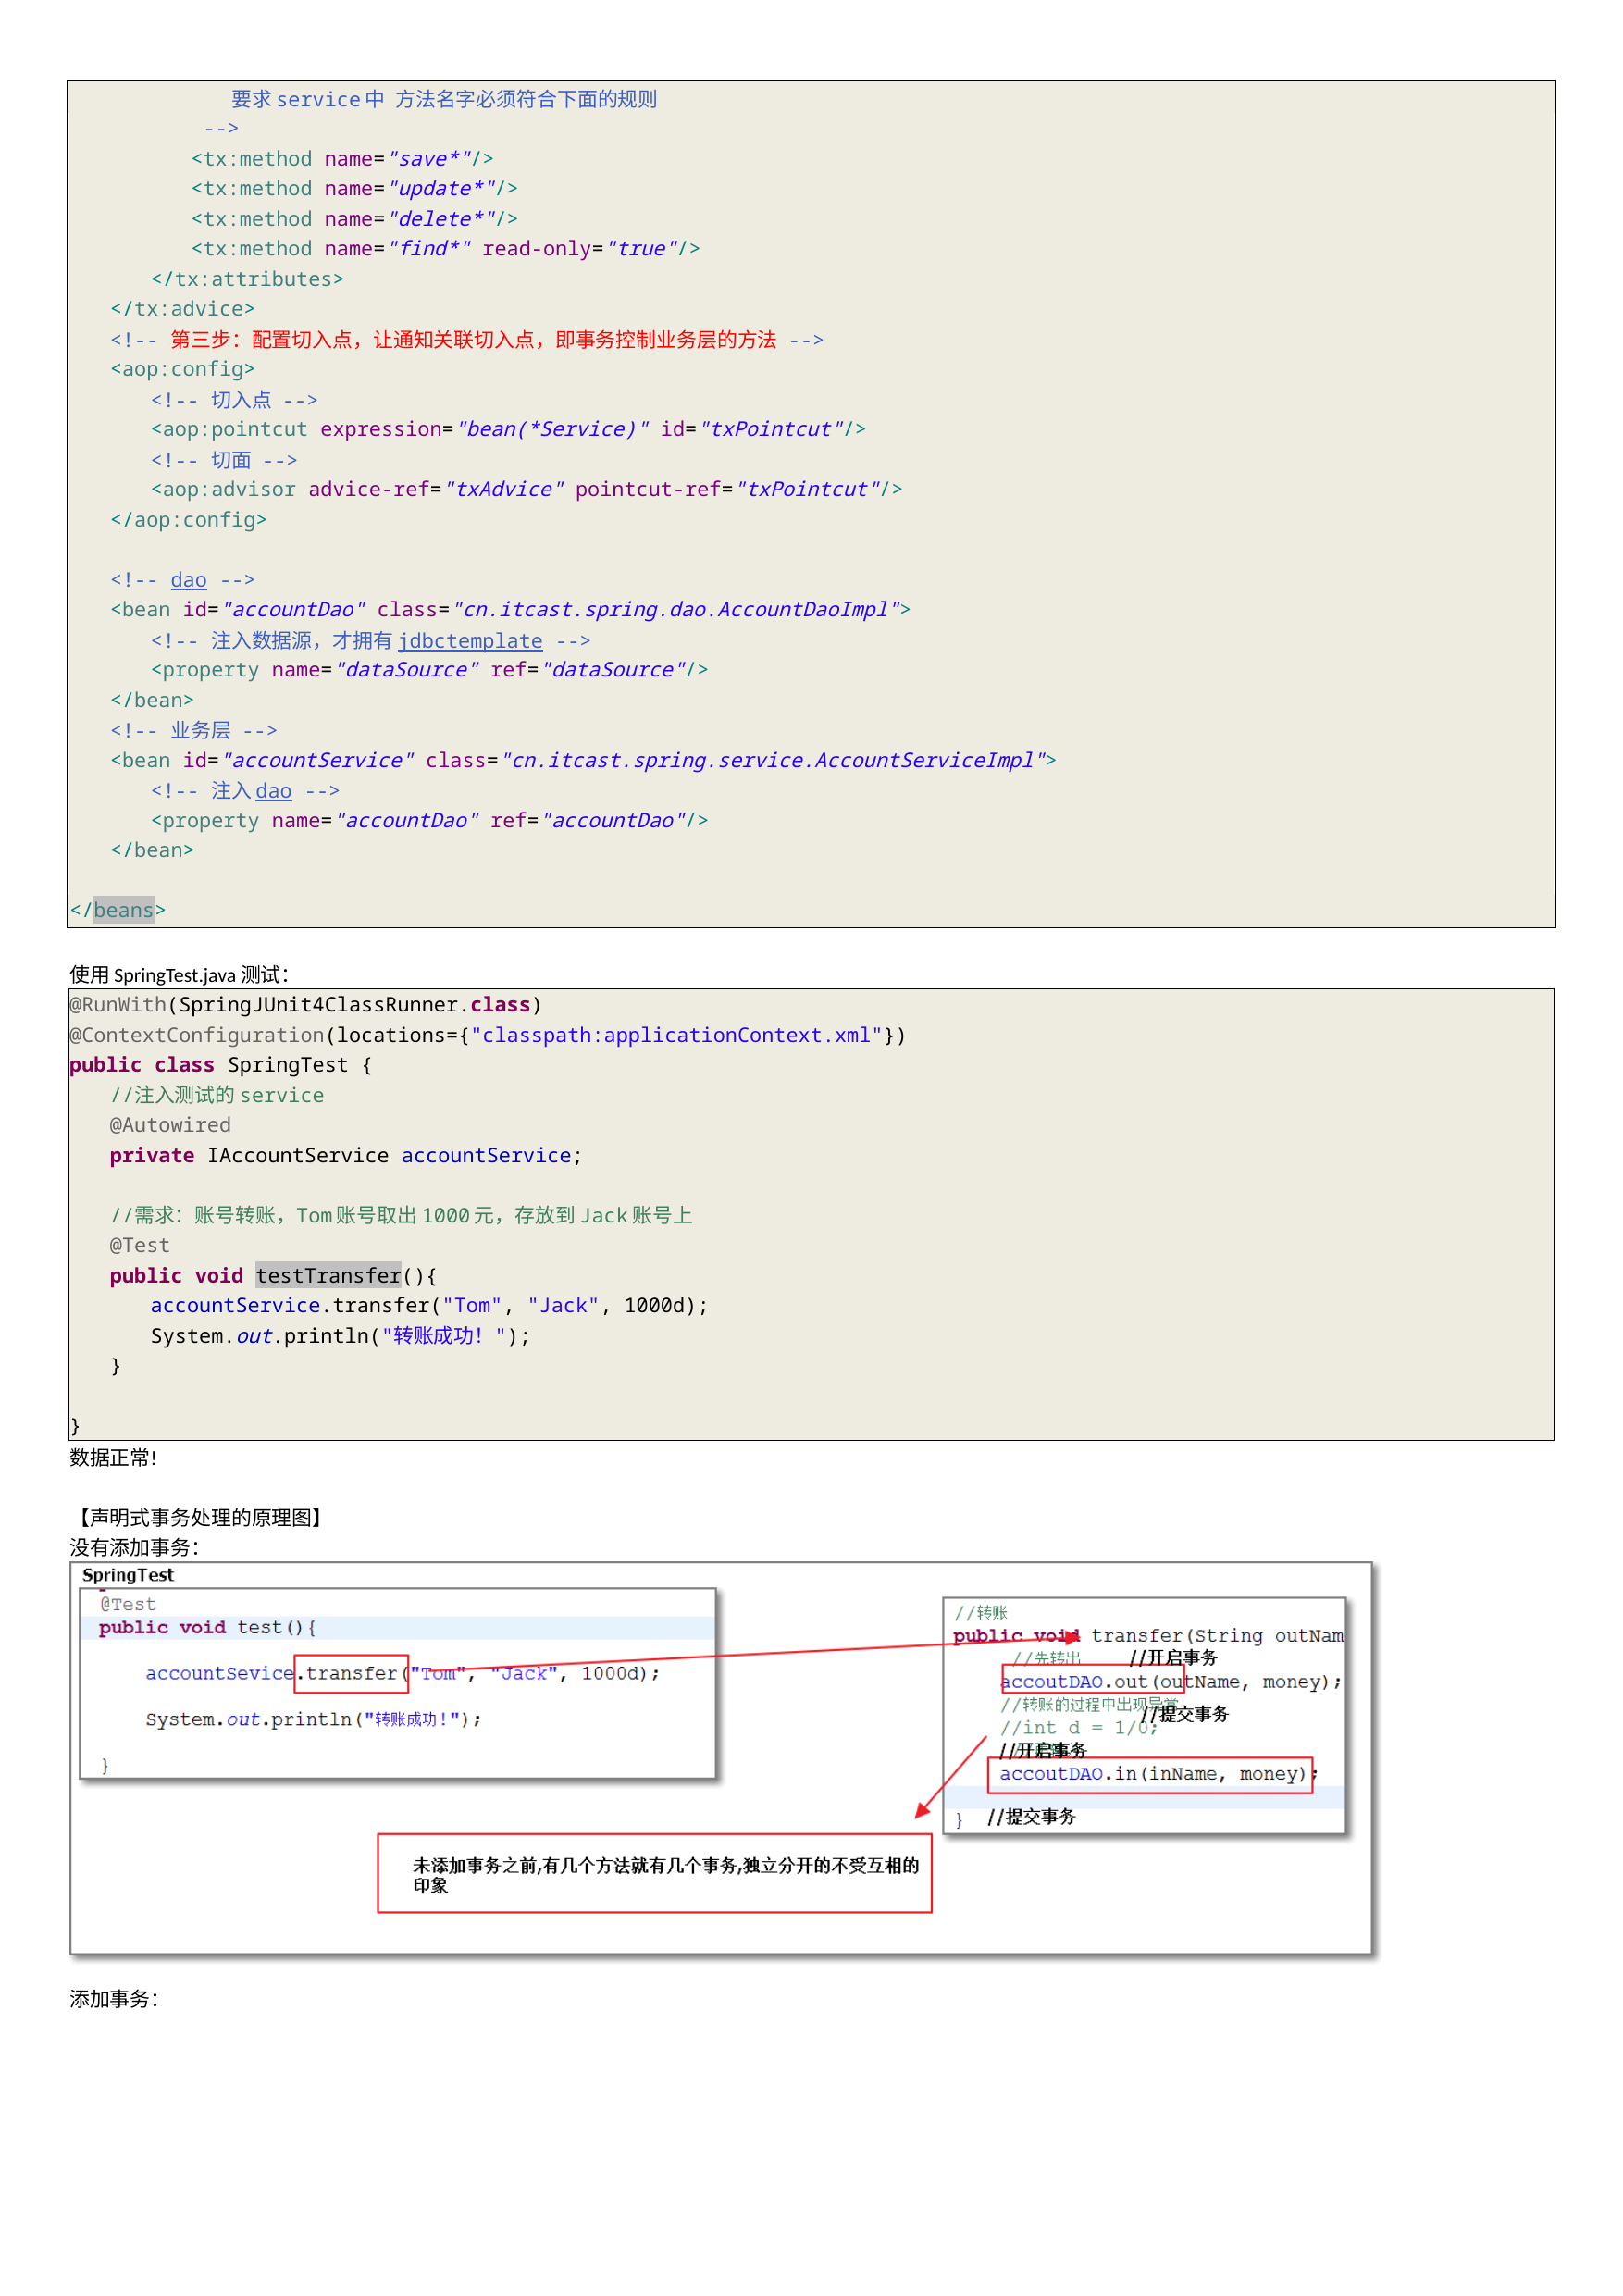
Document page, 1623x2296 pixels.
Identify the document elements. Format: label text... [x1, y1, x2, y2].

text <!-- 切入点 --> [69, 383, 1554, 414]
text <tx:method name="delete*"/> [69, 203, 1554, 233]
text </aop:config> [69, 503, 1554, 534]
text 【声明式事务处理的原理图】 [69, 1501, 1554, 1532]
text <!-- 注入dao --> [69, 775, 1554, 804]
text <!-- 业务层 --> [69, 714, 1554, 744]
text } [69, 1350, 1554, 1380]
text <property name="dataSource" ref="dataSource"/> [69, 654, 1554, 684]
text </bean> [69, 835, 1554, 864]
text 添加事务： [69, 1982, 1554, 2013]
text 没有添加事务： [69, 1532, 1554, 1561]
text <!-- 第三步：配置切入点，让通知关联切入点，即事务控制业务层的方法 --> [69, 323, 1554, 354]
text public class SpringTest { [69, 1049, 1554, 1079]
text <tx:method name="update*"/> [69, 173, 1554, 203]
text 使用SpringTest.java测试： [69, 958, 1554, 988]
text <property name="accountDao" ref="accountDao"/> [69, 804, 1554, 835]
picture [69, 1561, 1382, 1965]
text @Autowired [69, 1110, 1554, 1139]
text </bean> [69, 684, 1554, 714]
text <aop:advisor advice-ref="txAdvice" pointcut-ref="txPointcut"/> [69, 474, 1554, 503]
text <aop:config> [69, 354, 1554, 383]
text @Test [69, 1230, 1554, 1260]
text </beans> [68, 892, 1555, 927]
text <bean id="accountService" class="cn.itcast.spring.service.AccountServiceImpl"> [69, 744, 1554, 775]
text <!-- 切面 --> [69, 443, 1554, 474]
text 要求service中 方法名字必须符合下面的规则 [68, 81, 1555, 113]
text </tx:attributes> [69, 263, 1554, 293]
text <tx:method name="find*" read-only="true"/> [69, 233, 1554, 263]
text <!-- 注入数据源，才拥有jdbctemplate --> [69, 624, 1554, 654]
text //注入测试的service [69, 1079, 1554, 1110]
text @RunWith(SpringJUnit4ClassRunner.class) [69, 989, 1554, 1019]
text 数据正常! [69, 1441, 1554, 1471]
text //需求：账号转账，Tom账号取出1000元，存放到Jack账号上 [69, 1199, 1554, 1230]
text --> [69, 113, 1554, 143]
text private IAccountService accountService; [69, 1139, 1554, 1170]
text <aop:pointcut expression="bean(*Service)" id="txPointcut"/> [69, 414, 1554, 443]
text <!-- dao --> [69, 564, 1554, 594]
text <tx:method name="save*"/> [69, 143, 1554, 173]
text } [69, 1409, 1554, 1440]
text public void testTransfer(){ [69, 1260, 1554, 1290]
text <bean id="accountDao" class="cn.itcast.spring.dao.AccountDaoImpl"> [69, 594, 1554, 624]
text accountService.transfer("Tom", "Jack", 1000d); [69, 1290, 1554, 1320]
text System.out.println("转账成功！"); [69, 1320, 1554, 1350]
text </tx:advice> [69, 293, 1554, 323]
text @ContextConfiguration(locations={"classpath:applicationContext.xml"}) [69, 1019, 1554, 1049]
